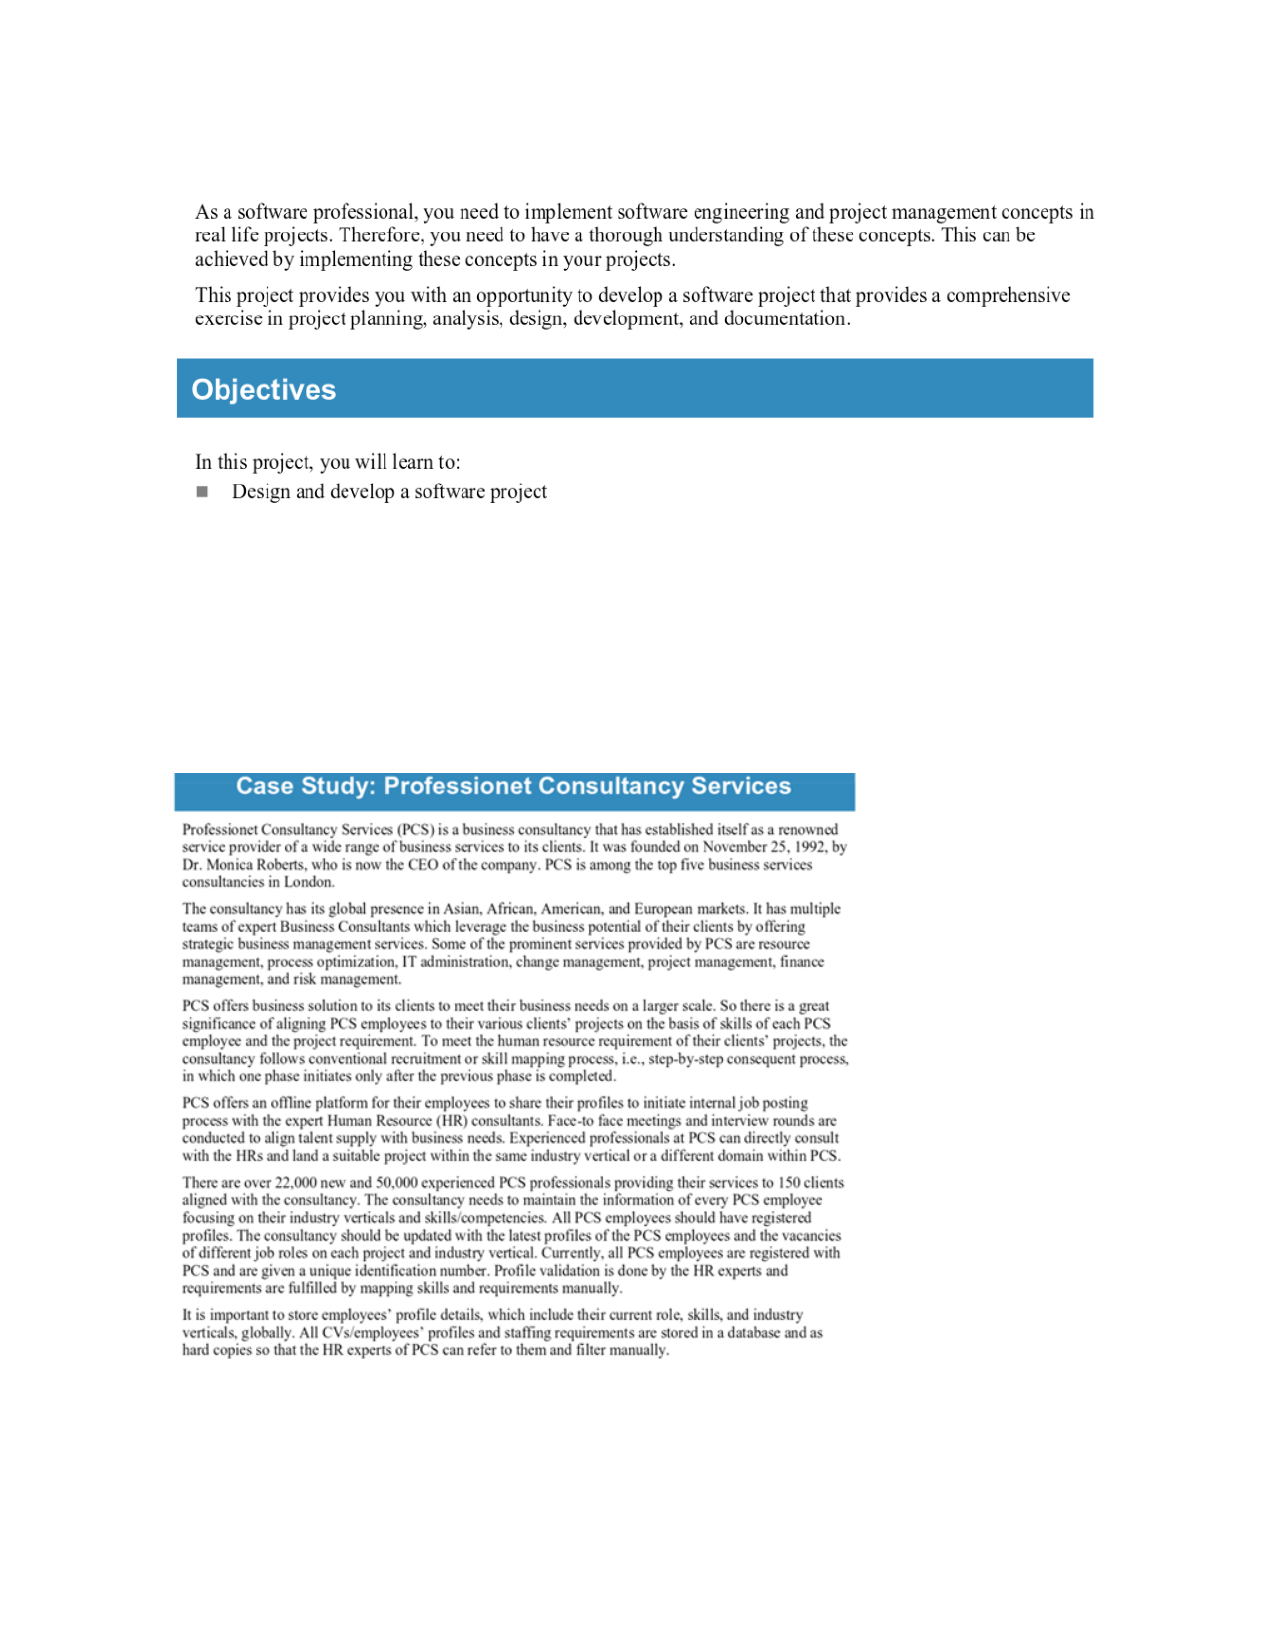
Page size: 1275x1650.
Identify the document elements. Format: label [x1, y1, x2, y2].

picture [150, 773, 897, 1369]
picture [150, 150, 1125, 568]
